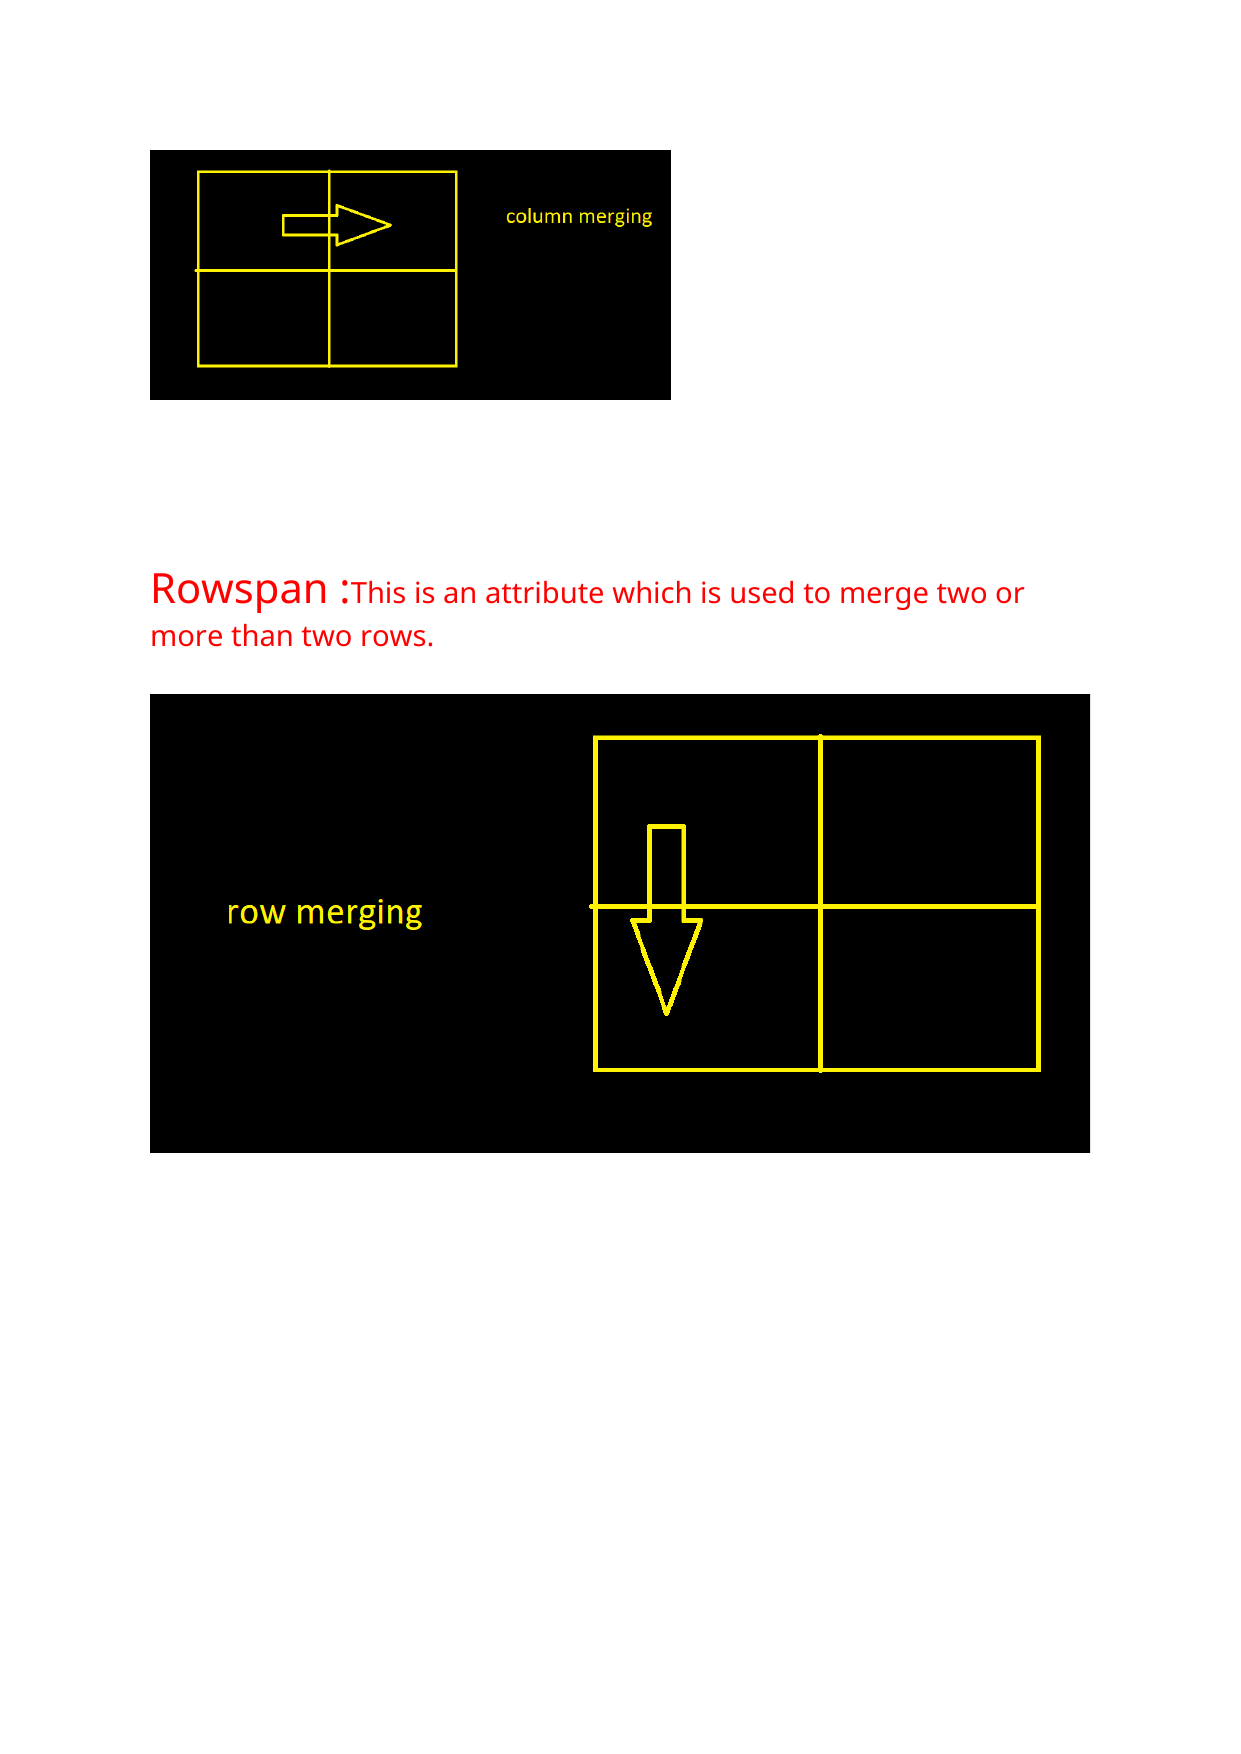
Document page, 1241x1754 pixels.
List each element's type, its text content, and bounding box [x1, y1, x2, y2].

picture [150, 150, 671, 400]
picture [150, 694, 1091, 1153]
text Rowspan :This is an attribute which is used to merge two or more than two rows. [150, 558, 1090, 655]
